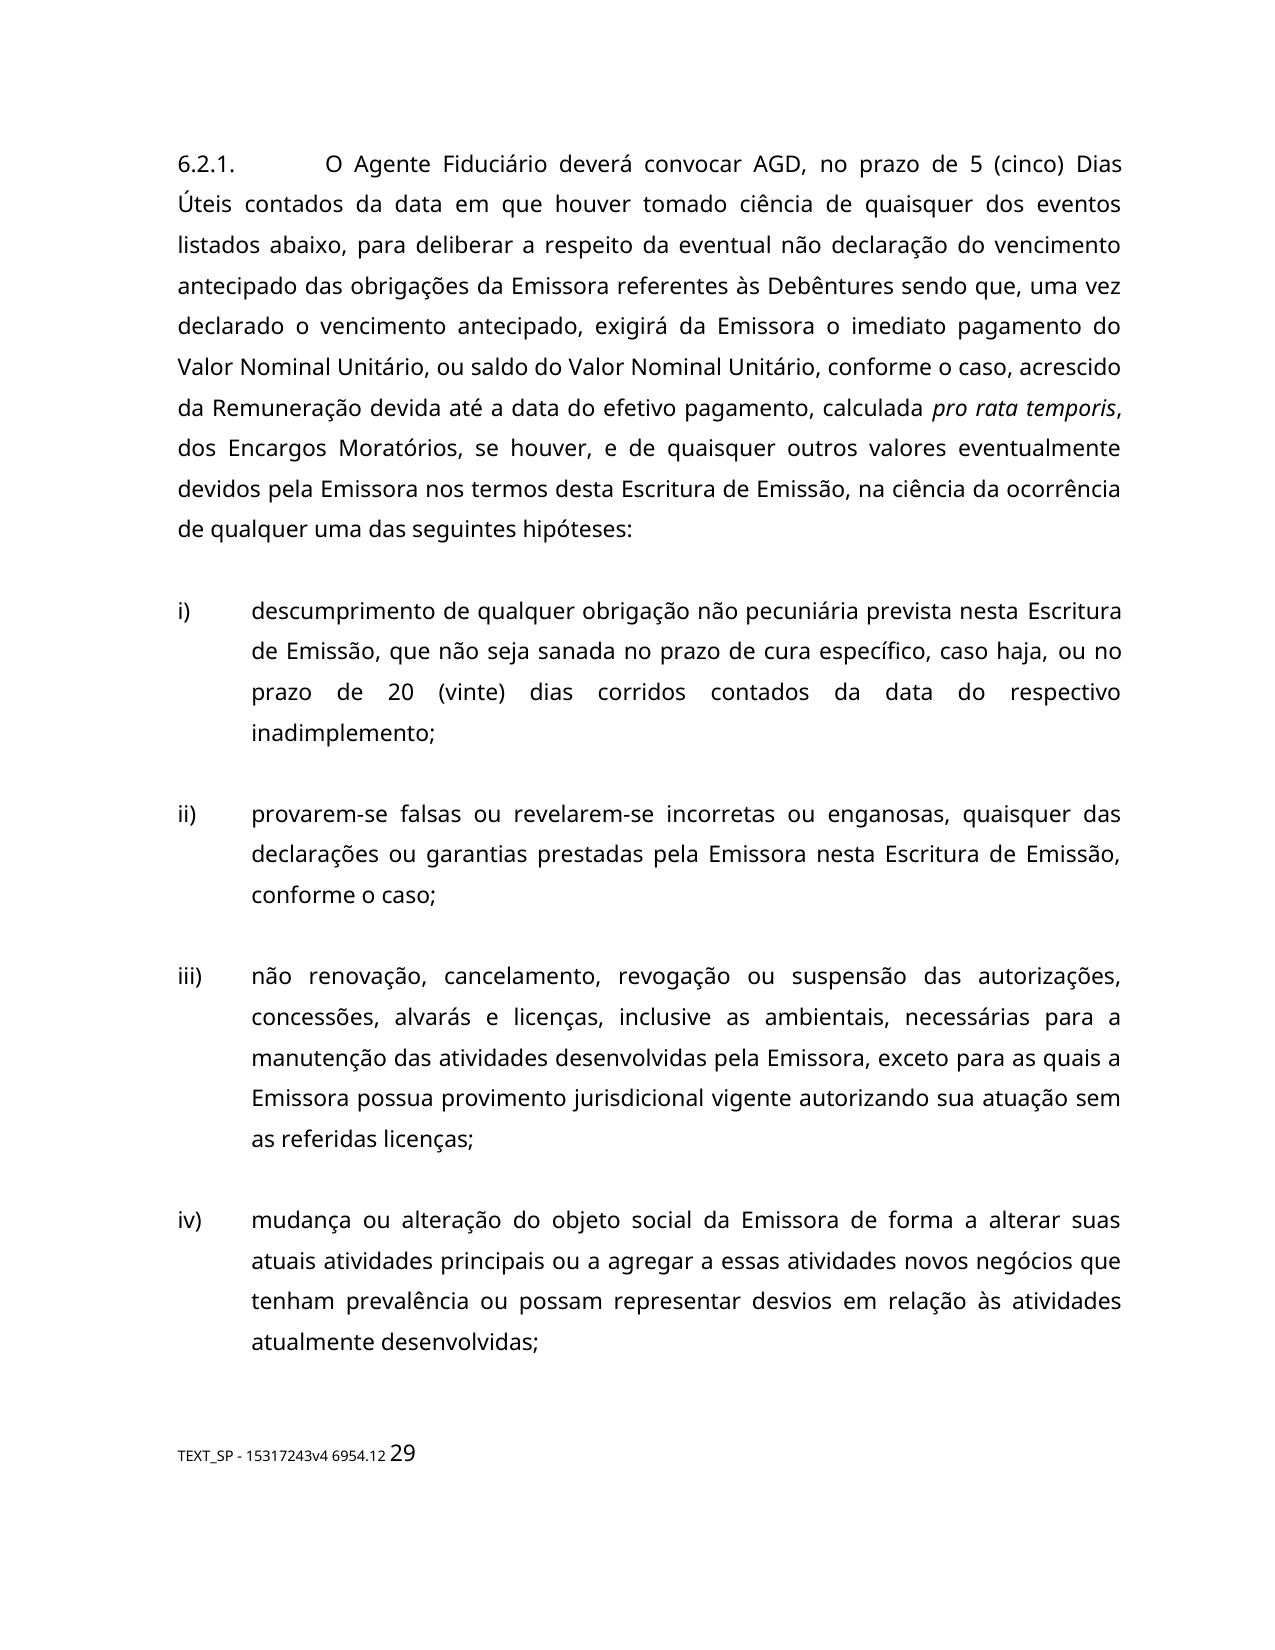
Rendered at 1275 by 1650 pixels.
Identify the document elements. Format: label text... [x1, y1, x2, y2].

list mudança ou alteração do objeto social da Emissora de forma a alterar suas atuais atividades principais ou a agregar a essas atividades novos negócios que tenham prevalência ou possam representar desvios em relação às atividades atualmente desenvolvidas; [177, 1204, 1122, 1357]
list provarem-se falsas ou revelarem-se incorretas ou enganosas, quaisquer das declarações ou garantias prestadas pela Emissora nesta Escritura de Emissão, conforme o caso; [177, 798, 1122, 910]
text 6.2.1. O Agente Fiduciário deverá convocar AGD, no prazo de 5 (cinco) Dias Úteis contados da data em que houver tomado ciência de quaisquer dos eventos listados abaixo, para deliberar a respeito da eventual não declaração do vencimento antecipado das obrigações da Emissora referentes às Debêntures sendo que, uma vez declarado o vencimento antecipado, exigirá da Emissora o imediato pagamento do Valor Nominal Unitário, ou saldo do Valor Nominal Unitário, conforme o caso, acrescido da Remuneração devida até a data do efetivo pagamento, calculada pro rata temporis, dos Encargos Moratórios, se houver, e de quaisquer outros valores eventualmente devidos pela Emissora nos termos desta Escritura de Emissão, na ciência da ocorrência de qualquer uma das seguintes hipóteses: [177, 148, 1122, 544]
list não renovação, cancelamento, revogação ou suspensão das autorizações, concessões, alvarás e licenças, inclusive as ambientais, necessárias para a manutenção das atividades desenvolvidas pela Emissora, exceto para as quais a Emissora possua provimento jurisdicional vigente autorizando sua atuação sem as referidas licenças; [177, 960, 1122, 1154]
list descumprimento de qualquer obrigação não pecuniária prevista nesta Escritura de Emissão, que não seja sanada no prazo de cura específico, caso haja, ou no prazo de 20 (vinte) dias corridos contados da data do respectivo inadimplemento; [177, 594, 1122, 748]
